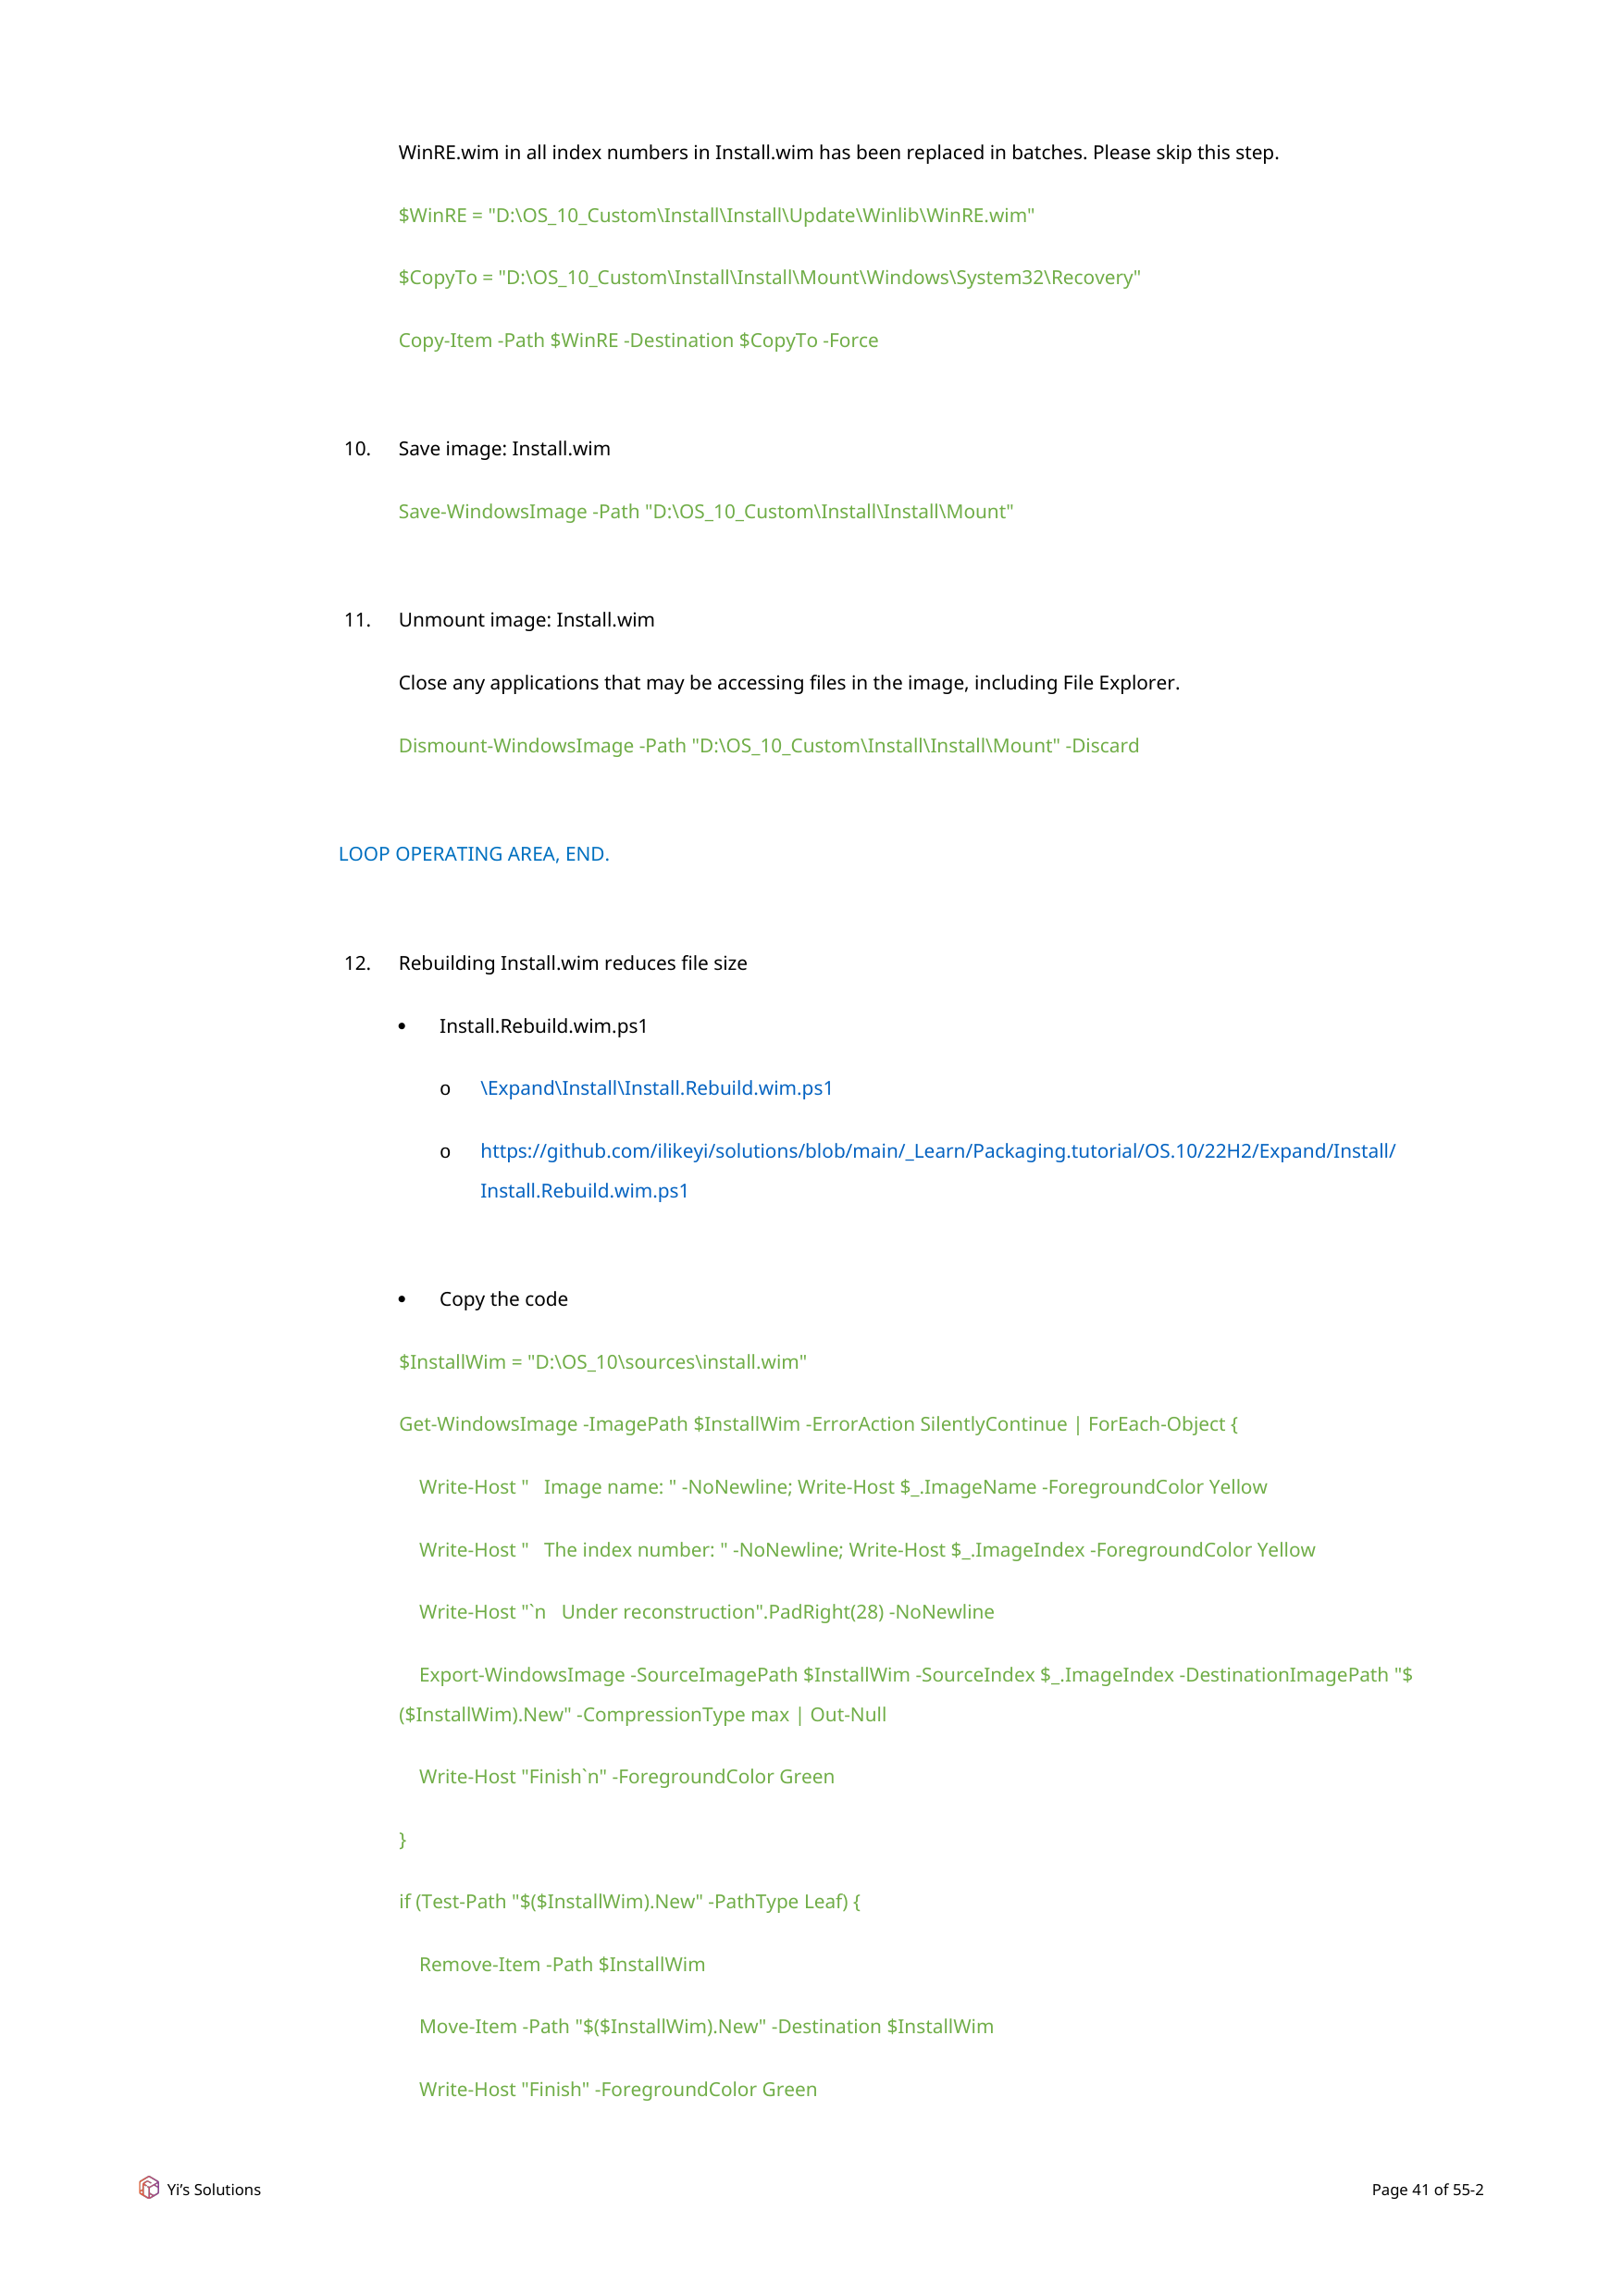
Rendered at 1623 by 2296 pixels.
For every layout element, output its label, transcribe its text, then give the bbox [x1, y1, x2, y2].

subtitle Unmount image: Install.wim [344, 607, 1484, 633]
text Dismount-WindowsImage -Path "D:\OS_10_Custom\Install\Install\Mount" -Discard [399, 732, 1484, 758]
text $InstallWim = "D:\OS_10\sources\install.wim" [399, 1348, 1484, 1374]
text Close any applications that may be accessing files in the image, including File Explorer. [399, 669, 1484, 696]
text $CopyTo = "D:\OS_10_Custom\Install\Install\Mount\Windows\System32\Recovery" [399, 264, 1484, 291]
text if (Test-Path "$($InstallWim).New" -PathType Leaf) { [399, 1888, 1484, 1915]
text LOOP OPERATING AREA, END. [339, 840, 1484, 867]
text Move-Item -Path "$($InstallWim).New" -Destination $InstallWim [399, 2014, 1484, 2040]
list \Expand\Install\Install.Rebuild.wim.ps1 [440, 1074, 1484, 1101]
list https://github.com/ilikeyi/solutions/blob/main/_Learn/Packaging.tutorial/OS.10/22H2/Expand/Install/Install.Rebuild.wim.ps1 [440, 1137, 1484, 1203]
text Remove-Item -Path $InstallWim [399, 1951, 1484, 1977]
text Write-Host "Finish`n" -ForegroundColor Green [399, 1763, 1484, 1790]
text WinRE.wim in all index numbers in Install.wim has been replaced in batches. Please skip this step. [399, 139, 1484, 165]
subtitle Rebuilding Install.wim reduces file size [344, 949, 1484, 975]
list Copy the code [399, 1285, 1484, 1312]
text Write-Host " The index number: " -NoNewline; Write-Host $_.ImageIndex -ForegroundColor Yellow [399, 1536, 1484, 1562]
text Write-Host "`n Under reconstruction".PadRight(28) -NoNewline [399, 1598, 1484, 1625]
text Save-WindowsImage -Path "D:\OS_10_Custom\Install\Install\Mount" [399, 498, 1484, 524]
subtitle Save image: Install.wim [344, 435, 1484, 462]
picture [139, 2176, 159, 2199]
text Copy-Item -Path $WinRE -Destination $CopyTo -Force [399, 327, 1484, 353]
text } [399, 1826, 1484, 1852]
text Write-Host "Finish" -ForegroundColor Green [399, 2076, 1484, 2103]
text Write-Host " Image name: " -NoNewline; Write-Host $_.ImageName -ForegroundColor Yellow [399, 1473, 1484, 1500]
text Get-WindowsImage -ImagePath $InstallWim -ErrorAction SilentlyContinue | ForEach-Object { [399, 1410, 1484, 1437]
text $WinRE = "D:\OS_10_Custom\Install\Install\Update\Winlib\WinRE.wim" [399, 202, 1484, 228]
text Export-WindowsImage -SourceImagePath $InstallWim -SourceIndex $_.ImageIndex -DestinationImagePath "$($InstallWim).New" -CompressionType max | Out-Null [399, 1661, 1484, 1727]
list Install.Rebuild.wim.ps1 [399, 1012, 1484, 1038]
